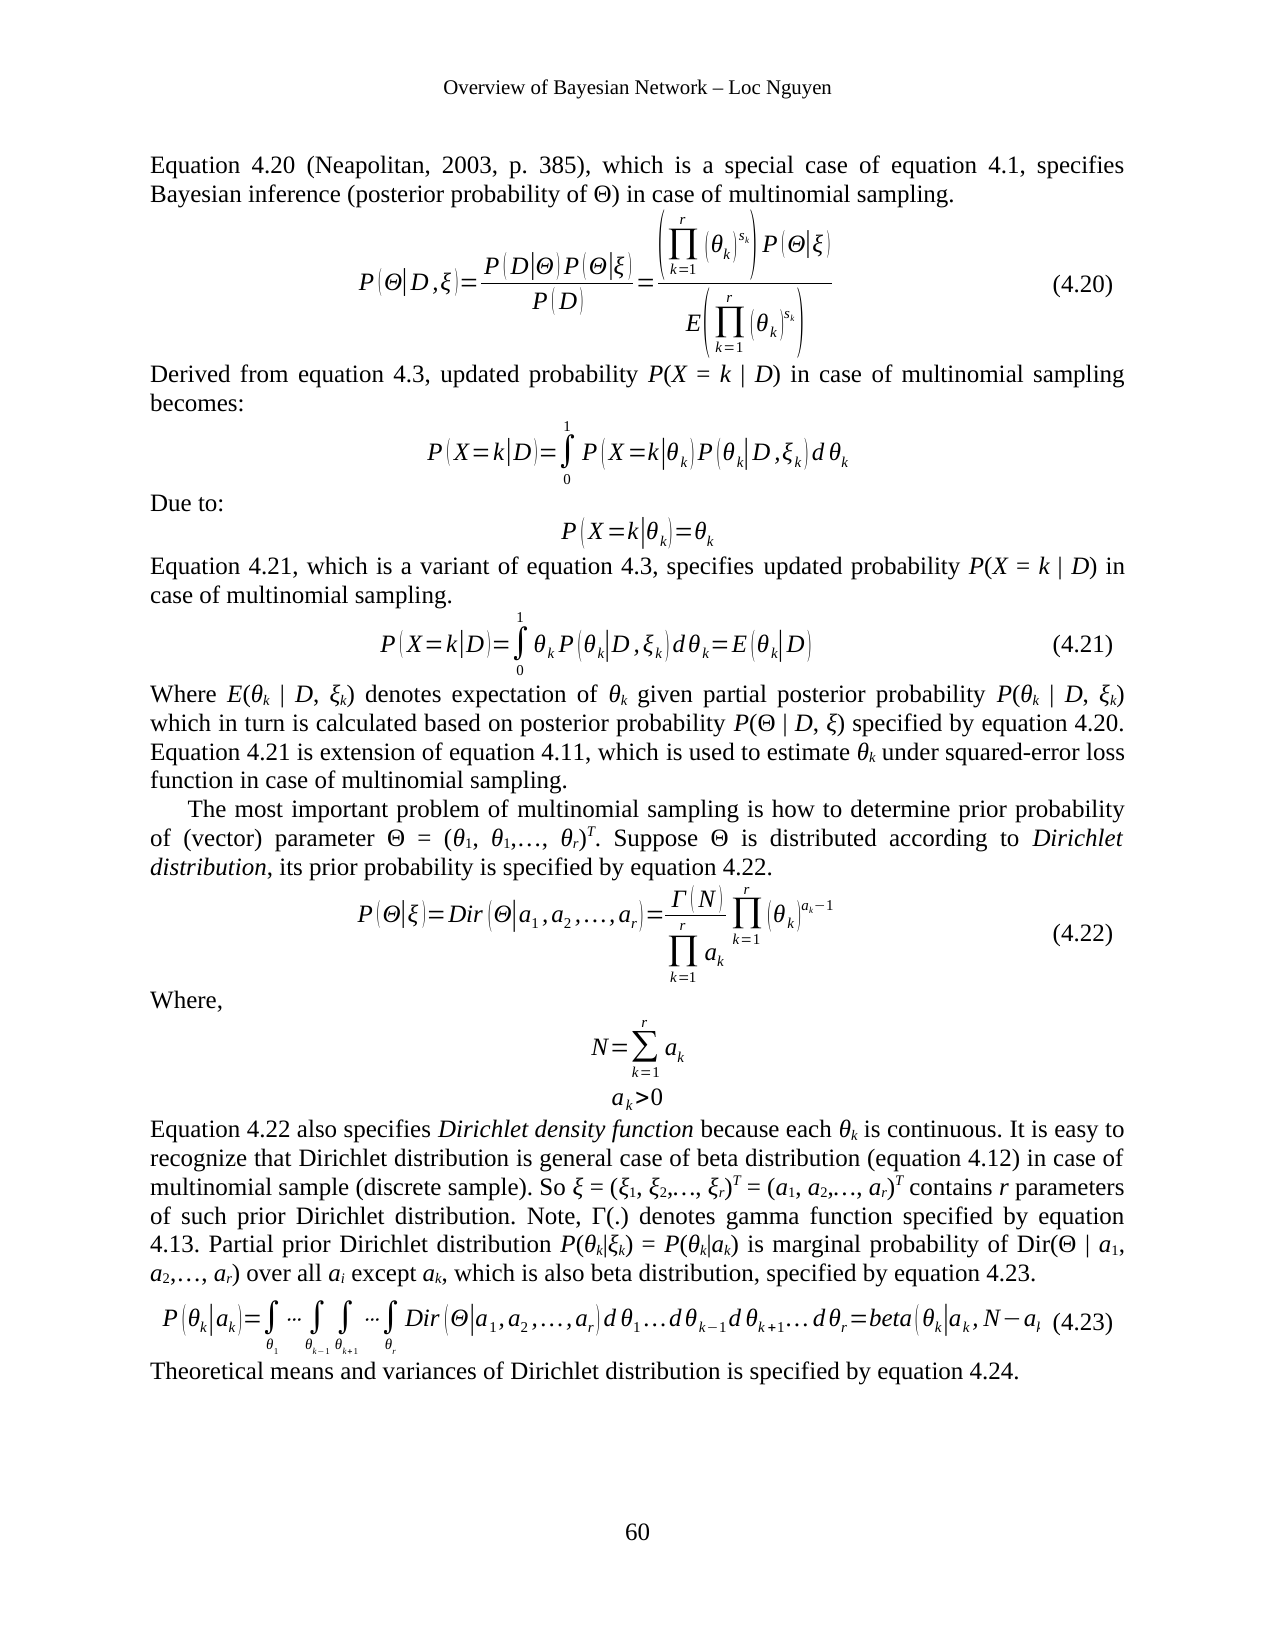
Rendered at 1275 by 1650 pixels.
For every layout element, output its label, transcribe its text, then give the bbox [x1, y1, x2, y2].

text Derived from equation 4.3, updated probability P(X = k | D) in case of multinomial sampling becomes: [150, 359, 1125, 417]
table_header [150, 881, 1040, 985]
text Where E(θk | D, ξk) denotes expectation of θk given partial posterior probability P(θk | D, ξk) which in turn is calculated based on posterior probability P(Θ | D, ξ) specified by equation 4.20. Equation 4.21 is extension of equation 4.11, which is used to estimate θk under squared-error loss function in case of multinomial sampling. [150, 679, 1125, 794]
text Where, [150, 985, 1125, 1014]
table_header (4.22) [1040, 881, 1124, 985]
table_header [150, 1287, 1040, 1356]
text Equation 4.20 , which is a special case of equation 4.1, specifies Bayesian inference (posterior probability of Θ) in case of multinomial sampling. [150, 150, 1125, 207]
table_header (4.23) [1040, 1287, 1124, 1356]
text Equation 4.21, which is a variant of equation 4.3, specifies updated probability P(X = k | D) in case of multinomial sampling. [150, 551, 1125, 608]
table_header (4.21) [1040, 609, 1124, 679]
table_header [150, 609, 1040, 679]
text The most important problem of multinomial sampling is how to determine prior probability of (vector) parameter Θ = (θ1, θ1,…, θr)T. Suppose Θ is distributed according to Dirichlet distribution, its prior probability is specified by equation 4.22. [150, 794, 1125, 881]
text Equation 4.22 also specifies Dirichlet density function because each θk is continuous. It is easy to recognize that Dirichlet distribution is general case of beta distribution (equation 4.12) in case of multinomial sample (discrete sample). So ξ = (ξ1, ξ2,…, ξr)T = (a1, a2,…, ar)T contains r parameters of such prior Dirichlet distribution. Note, Γ(.) denotes gamma function specified by equation 4.13. Partial prior Dirichlet distribution P(θk|ξk) = P(θk|ak) is marginal probability of Dir(Θ | a1, a2,…, ar) over all ai except ak, which is also beta distribution, specified by equation 4.23. [150, 1114, 1125, 1287]
text Theoretical means and variances of Dirichlet distribution is specified by equation 4.24. [150, 1356, 1125, 1385]
text Due to: [150, 488, 1125, 516]
table_header [150, 208, 1040, 359]
table_header (4.20) [1040, 208, 1124, 359]
